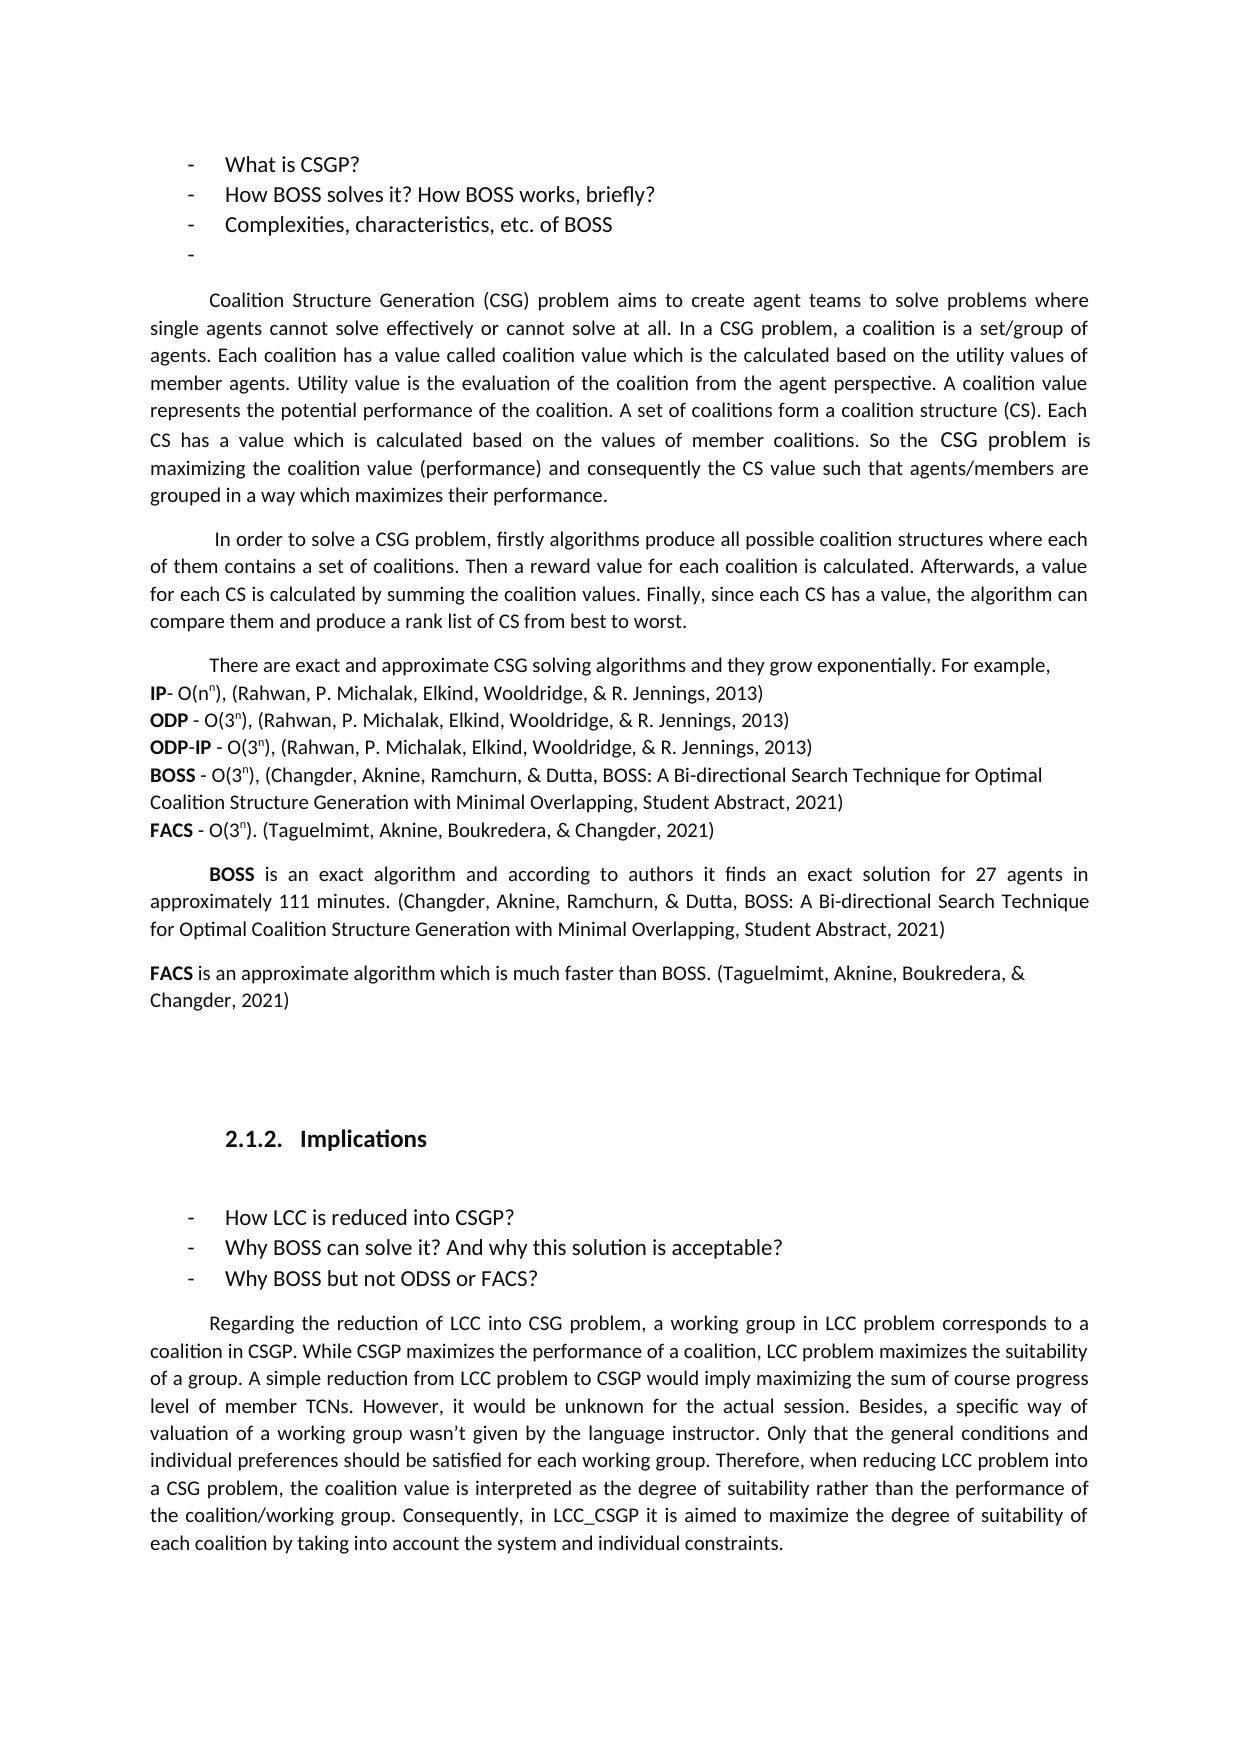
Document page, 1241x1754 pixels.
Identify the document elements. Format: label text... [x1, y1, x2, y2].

list Why BOSS can solve it? And why this solution is acceptable? [187, 1233, 1090, 1262]
text Coalition Structure Generation (CSG) problem aims to create agent teams to solve problems where single agents cannot solve effectively or cannot solve at all. In a CSG problem, a coalition is a set/group of agents. Each coalition has a value called coalition value which is the calculated based on the utility values of member agents. Utility value is the evaluation of the coalition from the agent perspective. A coalition value represents the potential performance of the coalition. A set of coalitions form a coalition structure (CS). Each CS has a value which is calculated based on the values of member coalitions. So the CSG problem is maximizing the coalition value (performance) and consequently the CS value such that agents/members are grouped in a way which maximizes their performance. [150, 287, 1090, 507]
text FACS is an approximate algorithm which is much faster than BOSS. [150, 960, 1090, 1013]
text BOSS is an exact algorithm and according to authors it finds an exact solution for 27 agents in approximately 111 minutes. [150, 861, 1090, 941]
list What is CSGP? [187, 150, 1090, 178]
text Regarding the reduction of LCC into CSG problem, a working group in LCC problem corresponds to a coalition in CSGP. While CSGP maximizes the performance of a coalition, LCC problem maximizes the suitability of a group. A simple reduction from LCC problem to CSGP would imply maximizing the sum of course progress level of member TCNs. However, it would be unknown for the actual session. Besides, a specific way of valuation of a working group wasn’t given by the language instructor. Only that the general conditions and individual preferences should be satisfied for each working group. Therefore, when reducing LCC problem into a CSG problem, the coalition value is interpreted as the degree of suitability rather than the performance of the coalition/working group. Consequently, in LCC_CSGP it is aimed to maximize the degree of suitability of each coalition by taking into account the system and individual constraints. [150, 1311, 1090, 1555]
list How LCC is reduced into CSGP? [187, 1203, 1090, 1231]
list How BOSS solves it? How BOSS works, briefly? [187, 180, 1090, 208]
subtitle Implications [225, 1123, 1090, 1154]
list Why BOSS but not ODSS or FACS? [187, 1264, 1090, 1292]
text There are exact and approximate CSG solving algorithms and they grow exponentially. For example, IP- O(nn), ODP - O(3n), ODP-IP - O(3n), BOSS - O(3n), FACS - O(3n). [150, 652, 1090, 842]
list Complexities, characteristics, etc. of BOSS [187, 210, 1090, 238]
text In order to solve a CSG problem, firstly algorithms produce all possible coalition structures where each of them contains a set of coalitions. Then a reward value for each coalition is calculated. Afterwards, a value for each CS is calculated by summing the coalition values. Finally, since each CS has a value, the algorithm can compare them and produce a rank list of CS from best to worst. [150, 526, 1090, 634]
